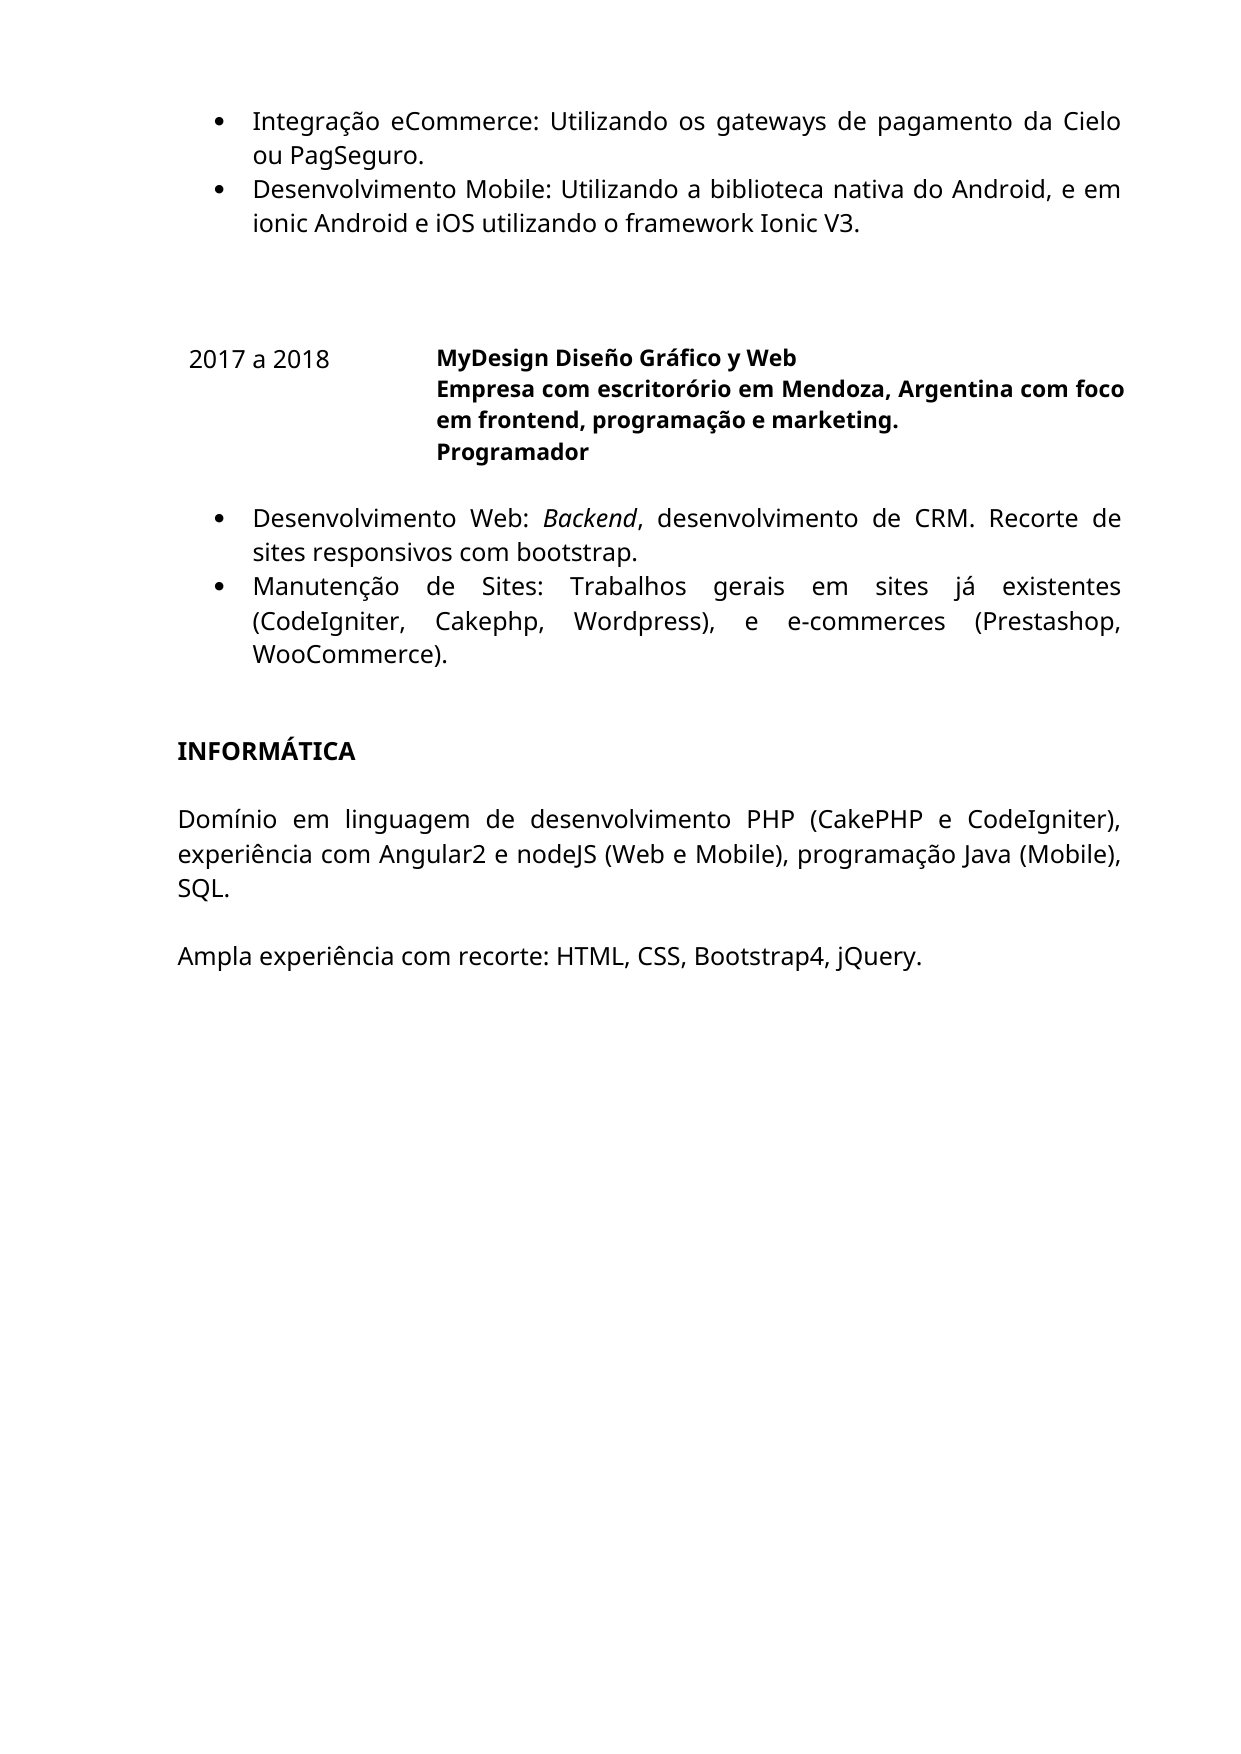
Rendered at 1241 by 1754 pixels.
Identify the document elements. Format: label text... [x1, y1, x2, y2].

list Desenvolvimento Web: Backend, desenvolvimento de CRM. Recorte de sites responsivos com bootstrap. [215, 501, 1122, 569]
list Manutenção de Sites: Trabalhos gerais em sites já existentes (CodeIgniter, Cakephp, Wordpress), e e-commerces (Prestashop, WooCommerce). [215, 569, 1122, 671]
table_header 2017 a 2018 [177, 342, 425, 467]
table_header MyDesign Diseño Gráfico y Web Empresa com escritorório em Mendoza, Argentina com foco em frontend, programação e marketing. Programador [425, 342, 1137, 467]
list Desenvolvimento Mobile: Utilizando a biblioteca nativa do Android, e em ionic Android e iOS utilizando o framework Ionic V3. [215, 172, 1122, 240]
text Ampla experiência com recorte: HTML, CSS, Bootstrap4, jQuery. [177, 938, 1122, 972]
list Integração eCommerce: Utilizando os gateways de pagamento da Cielo ou PagSeguro. [215, 103, 1122, 172]
text Domínio em linguagem de desenvolvimento PHP (CakePHP e CodeIgniter), experiência com Angular2 e nodeJS (Web e Mobile), programação Java (Mobile), SQL. [177, 802, 1122, 904]
text INFORMÁTICA [177, 734, 1122, 768]
